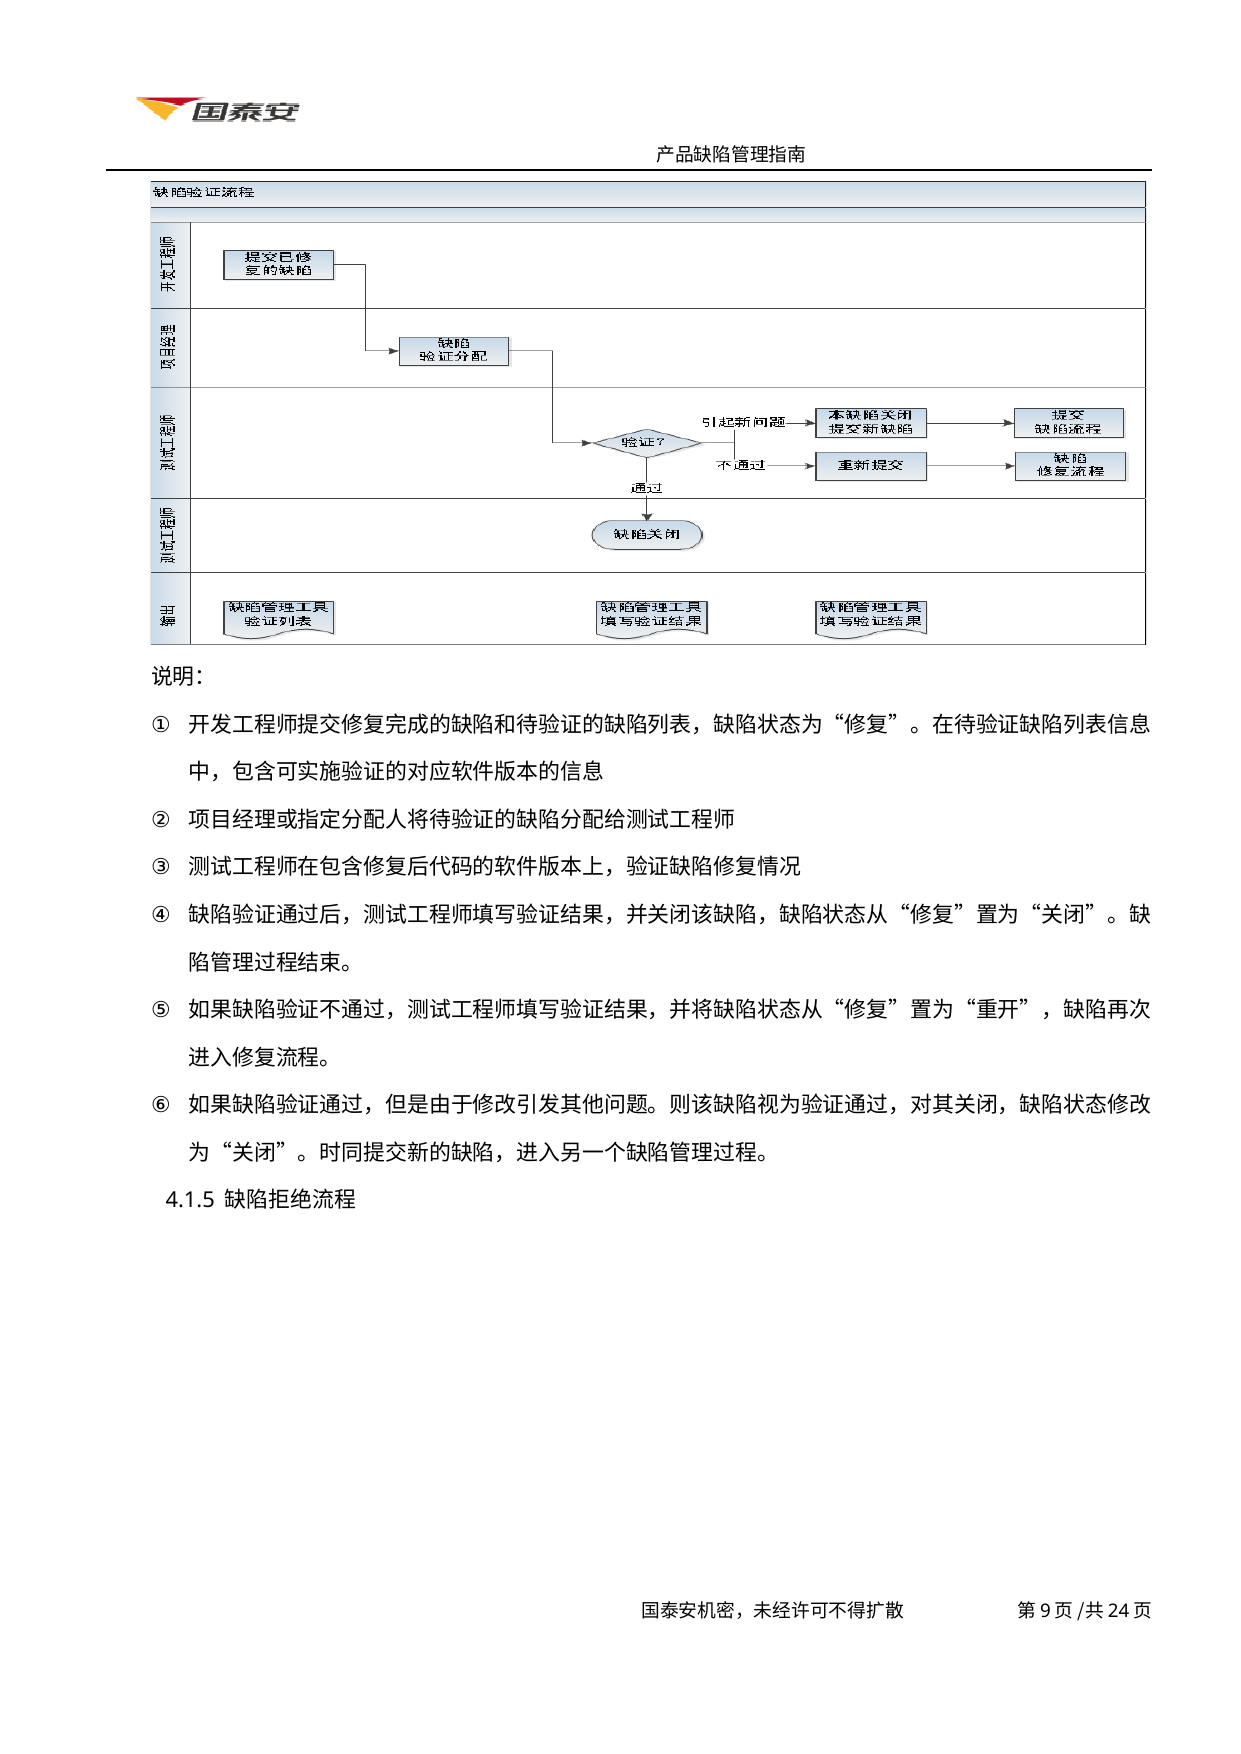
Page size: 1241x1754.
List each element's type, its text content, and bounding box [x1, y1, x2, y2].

picture [150, 181, 1147, 645]
list 测试工程师在包含修复后代码的软件版本上，验证缺陷修复情况 [151, 849, 1152, 881]
list 如果缺陷验证不通过，测试工程师填写验证结果，并将缺陷状态从“修复”置为“重开”，缺陷再次进入修复流程。 [151, 992, 1152, 1071]
list 开发工程师提交修复完成的缺陷和待验证的缺陷列表，缺陷状态为“修复”。在待验证缺陷列表信息中，包含可实施验证的对应软件版本的信息 [151, 707, 1152, 786]
list 缺陷验证通过后，测试工程师填写验证结果，并关闭该缺陷，缺陷状态从“修复”置为“关闭”。缺陷管理过程结束。 [151, 897, 1152, 976]
list 项目经理或指定分配人将待验证的缺陷分配给测试工程师 [151, 802, 1152, 833]
picture [111, 65, 319, 162]
list 如果缺陷验证通过，但是由于修改引发其他问题。则该缺陷视为验证通过，对其关闭，缺陷状态修改为“关闭”。时同提交新的缺陷，进入另一个缺陷管理过程。 [151, 1087, 1152, 1166]
text 说明： [151, 659, 1152, 691]
subtitle 缺陷拒绝流程 [165, 1182, 1152, 1214]
